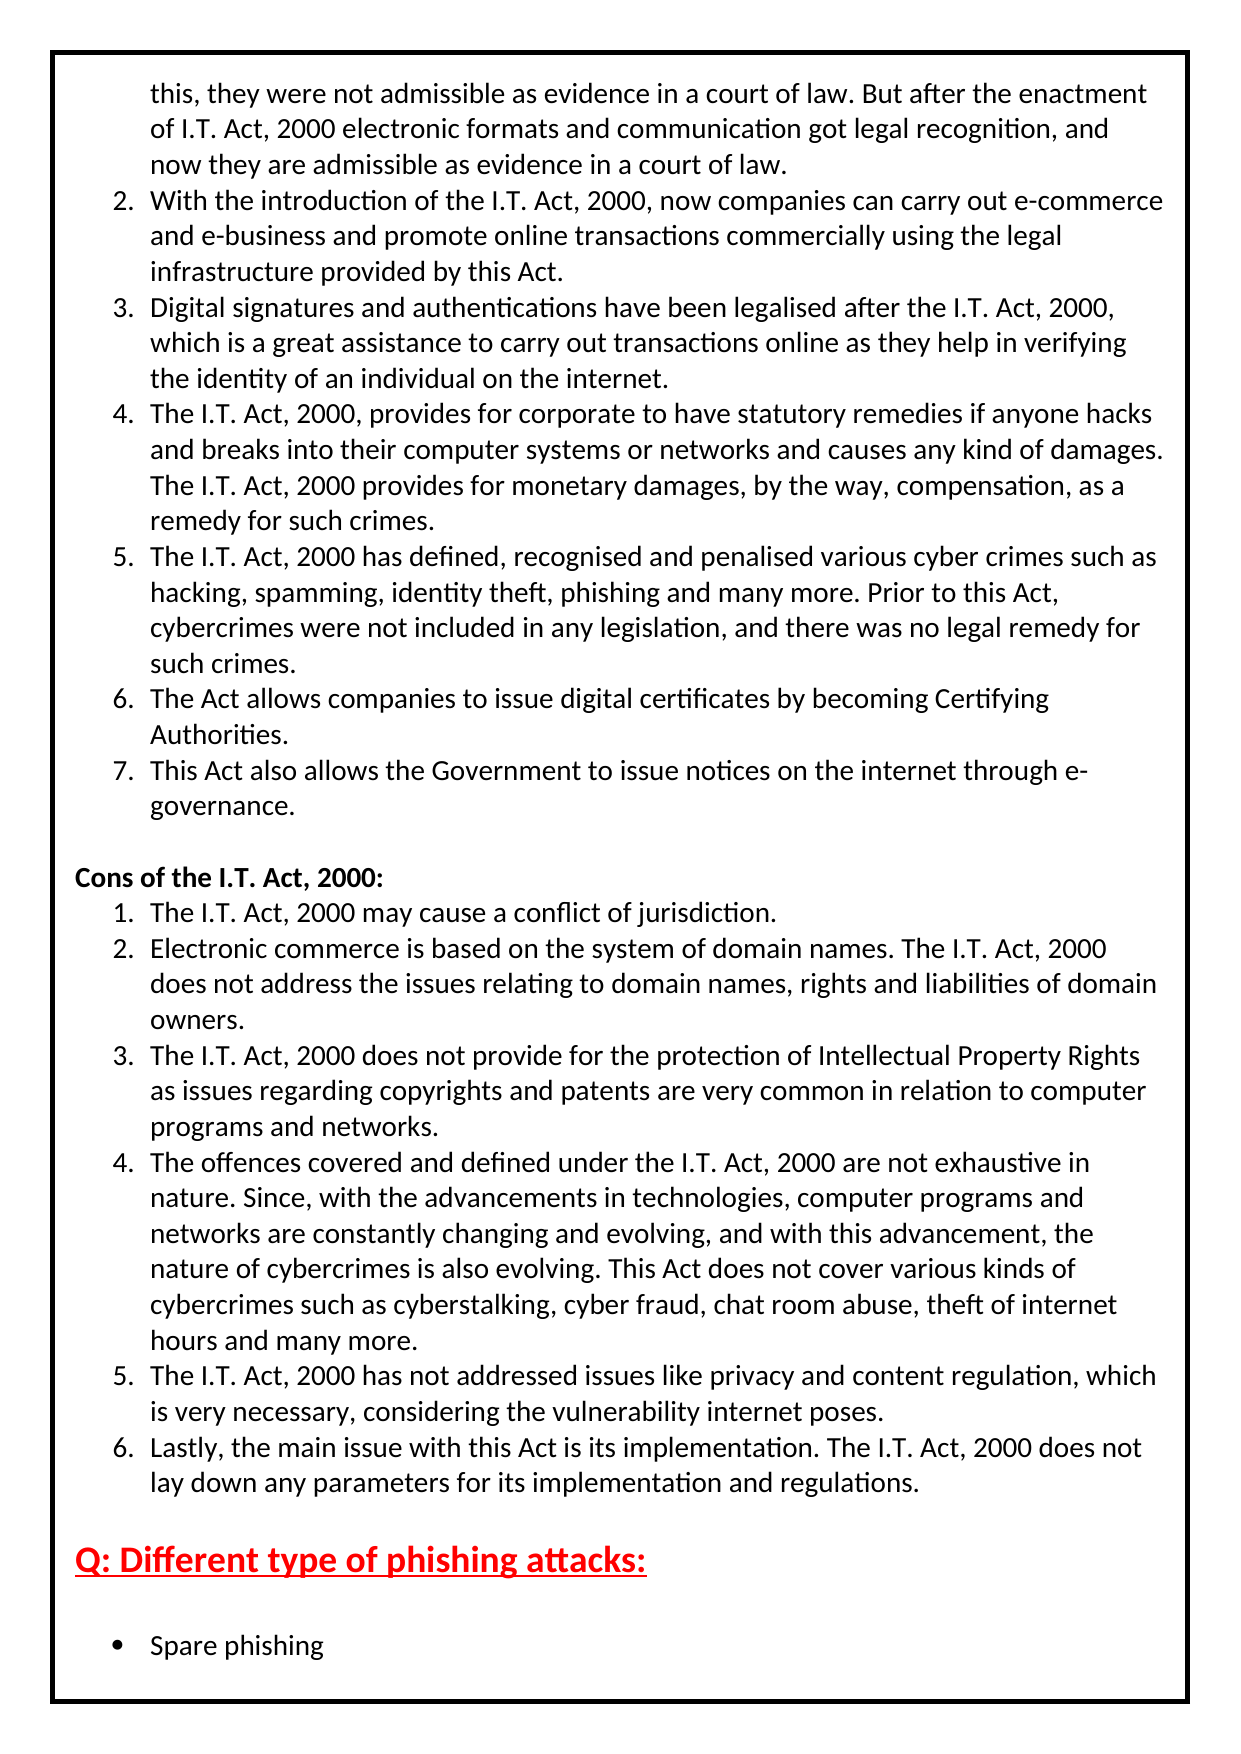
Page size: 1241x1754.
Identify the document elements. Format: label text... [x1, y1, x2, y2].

list Digital signatures and authentications have been legalised after the I.T. Act, 2000, which is a great assistance to carry out transactions online as they help in verifying the identity of an individual on the internet. [112, 289, 1165, 396]
list This Act also allows the Government to issue notices on the internet through e-governance. [112, 752, 1165, 823]
list Electronic commerce is based on the system of domain names. The I.T. Act, 2000 does not address the issues relating to domain names, rights and liabilities of domain owners. [112, 930, 1165, 1037]
list The I.T. Act, 2000 does not provide for the protection of Intellectual Property Rights as issues regarding copyrights and patents are very common in relation to computer programs and networks. [112, 1037, 1165, 1144]
list The offences covered and defined under the I.T. Act, 2000 are not exhaustive in nature. Since, with the advancements in technologies, computer programs and networks are constantly changing and evolving, and with this advancement, the nature of cybercrimes is also evolving. This Act does not cover various kinds of cybercrimes such as cyberstalking, cyber fraud, chat room abuse, theft of internet hours and many more. [112, 1144, 1165, 1357]
list The I.T. Act, 2000, provides for corporate to have statutory remedies if anyone hacks and breaks into their computer systems or networks and causes any kind of damages. The I.T. Act, 2000 provides for monetary damages, by the way, compensation, as a remedy for such crimes. [112, 396, 1165, 538]
list The I.T. Act, 2000 may cause a conflict of jurisdiction. [112, 894, 1165, 930]
list With the introduction of the I.T. Act, 2000, now companies can carry out e-commerce and e-business and promote online transactions commercially using the legal infrastructure provided by this Act. [112, 182, 1165, 289]
list Spare phishing [112, 1627, 1165, 1663]
list The I.T. Act, 2000 has defined, recognised and penalised various cyber crimes such as hacking, spamming, identity theft, phishing and many more. Prior to this Act, cybercrimes were not included in any legislation, and there was no legal remedy for such crimes. [112, 538, 1165, 681]
text Cons of the I.T. Act, 2000: [75, 859, 1165, 894]
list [112, 75, 1165, 182]
list Lastly, the main issue with this Act is its implementation. The I.T. Act, 2000 does not lay down any parameters for its implementation and regulations. [112, 1429, 1165, 1500]
list The Act allows companies to issue digital certificates by becoming Certifying Authorities. [112, 681, 1165, 752]
list The I.T. Act, 2000 has not addressed issues like privacy and content regulation, which is very necessary, considering the vulnerability internet poses. [112, 1357, 1165, 1429]
text Q: Different type of phishing attacks: [75, 1536, 1165, 1581]
